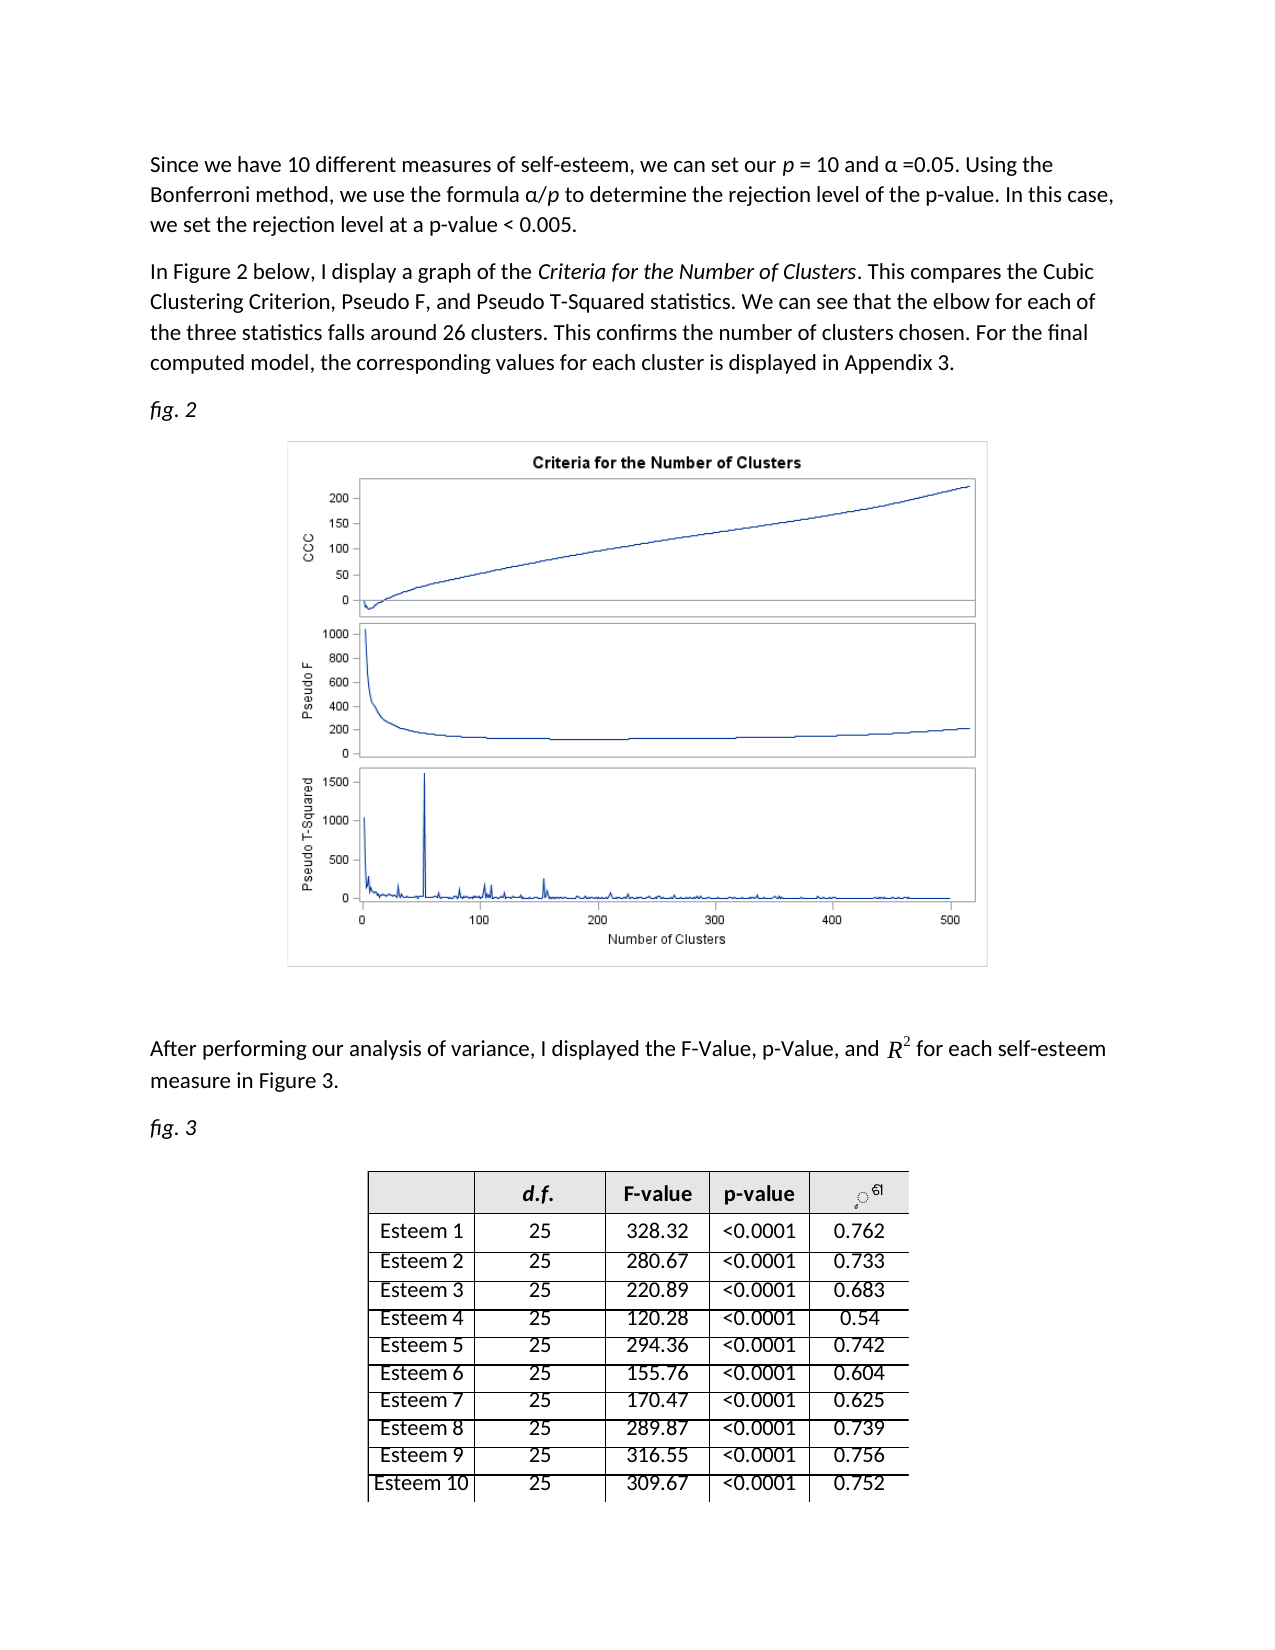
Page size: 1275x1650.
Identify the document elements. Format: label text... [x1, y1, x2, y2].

text fig. 3 [150, 1113, 1125, 1141]
text After performing our analysis of variance, I displayed the F-Value, p-Value, and for each self-esteem measure in Figure 3. [150, 1032, 1125, 1094]
text fig. 2 [150, 395, 1125, 423]
text In Figure 2 below, I display a graph of the Criteria for the Number of Clusters. This compares the Cubic Clustering Criterion, Pseudo F, and Pseudo T-Squared statistics. We can see that the elbow for each of the three statistics falls around 26 clusters. This confirms the number of clusters chosen. For the final computed model, the corresponding values for each cluster is displayed in Appendix 3. [150, 257, 1125, 376]
picture [287, 441, 988, 967]
text Since we have 10 different measures of self-esteem, we can set our p = 10 and α =0.05. Using the Bonferroni method, we use the formula α/p to determine the rejection level of the p-value. In this case, we set the rejection level at a p-value < 0.005. [150, 150, 1125, 238]
